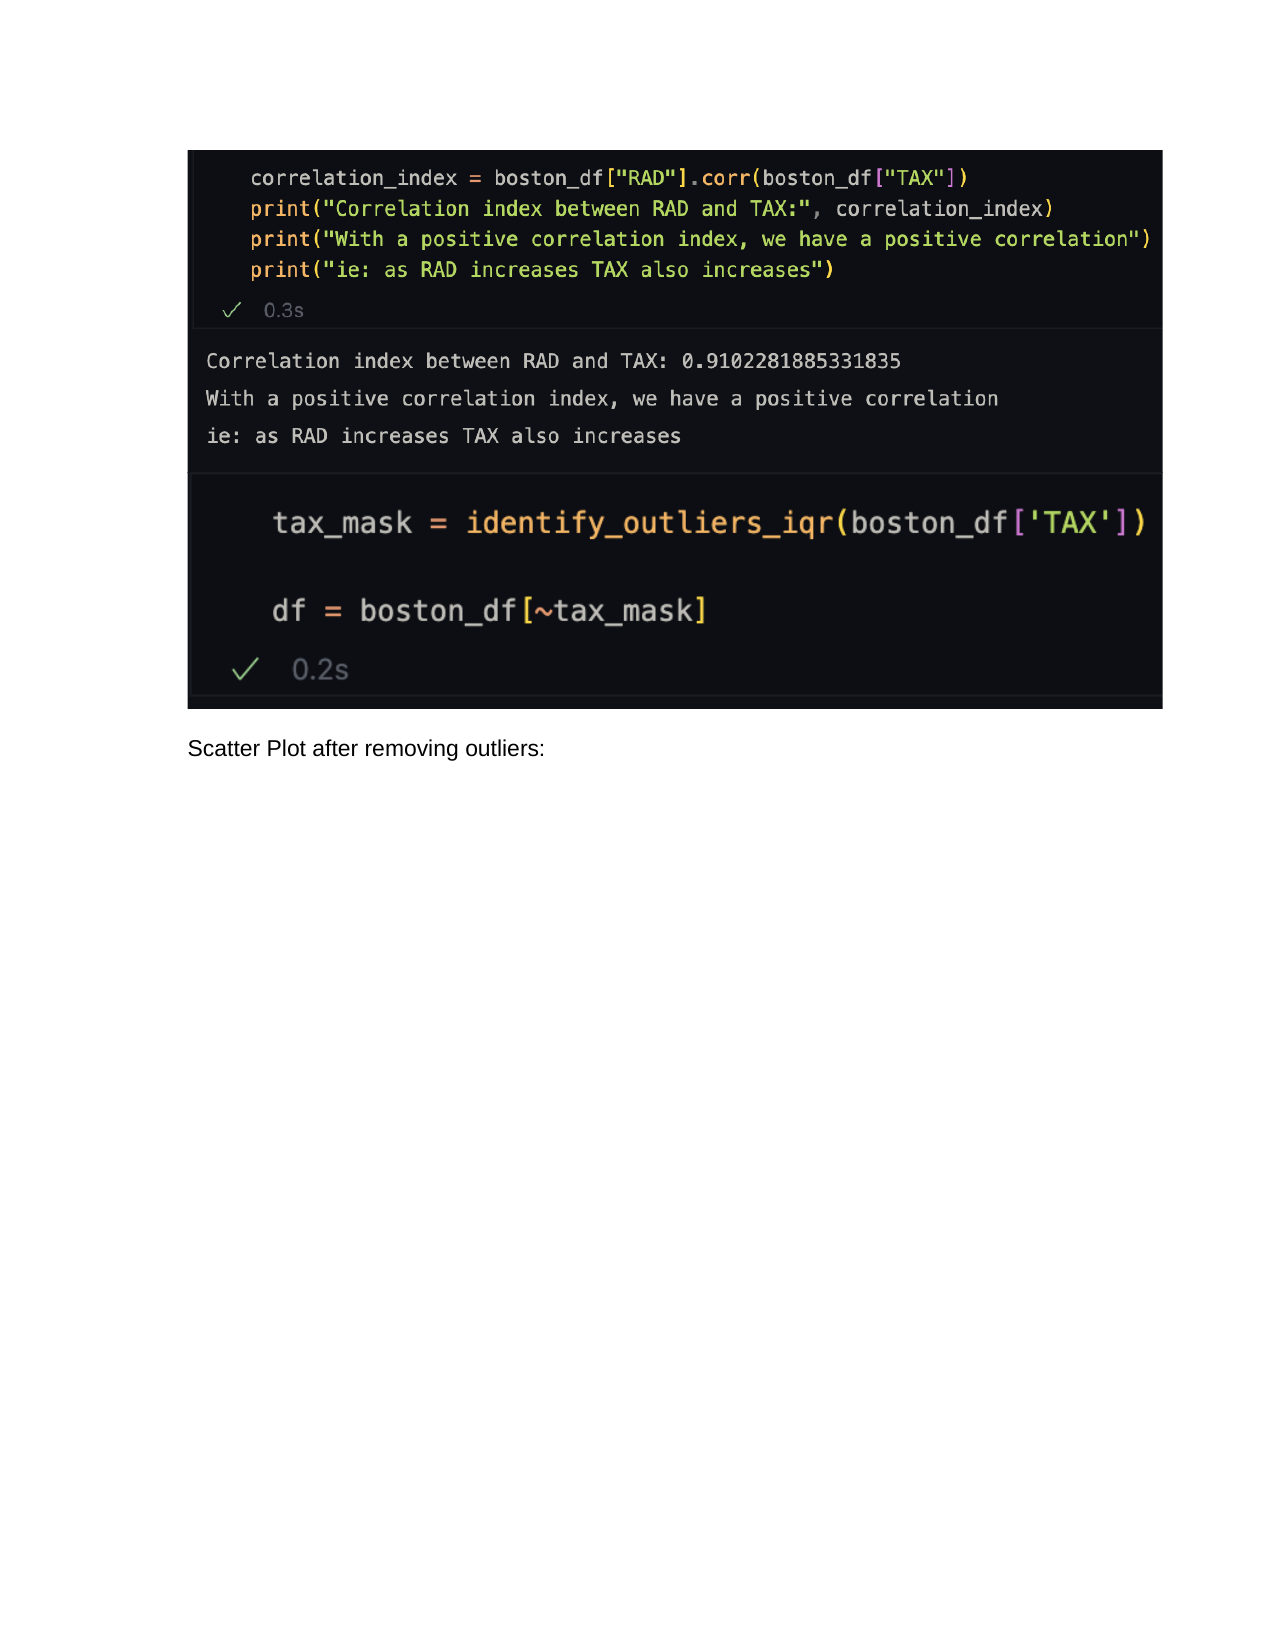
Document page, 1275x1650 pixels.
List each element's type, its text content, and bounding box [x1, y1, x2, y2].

picture [187, 150, 1163, 709]
list Scatter Plot after removing outliers: [187, 735, 1125, 761]
